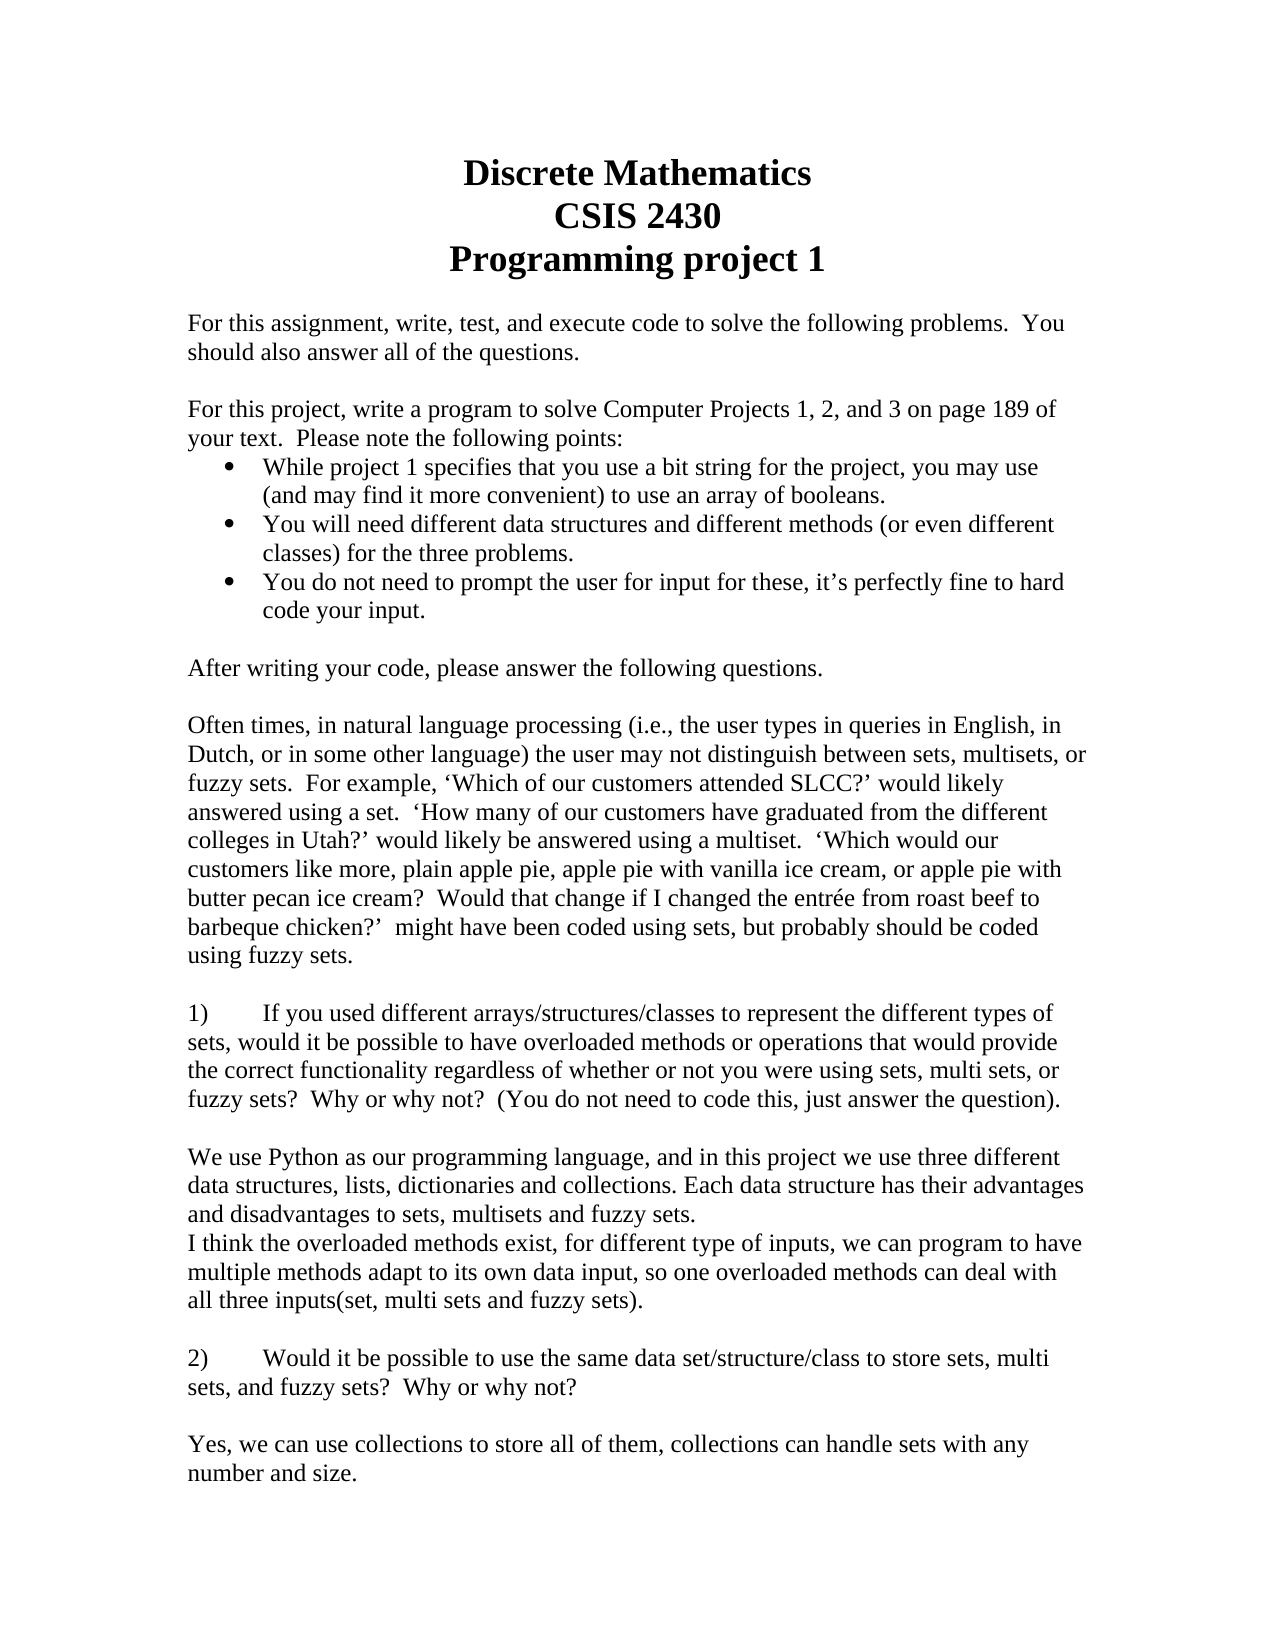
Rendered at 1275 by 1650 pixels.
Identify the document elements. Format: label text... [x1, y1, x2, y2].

list You will need different data structures and different methods (or even different classes) for the three problems. [225, 509, 1087, 567]
text We use Python as our programming language, and in this project we use three different data structures, lists, dictionaries and collections. Each data structure has their advantages and disadvantages to sets, multisets and fuzzy sets. [187, 1142, 1087, 1228]
text 2) Would it be possible to use the same data set/structure/class to store sets, multi sets, and fuzzy sets? Why or why not? [187, 1343, 1087, 1401]
text After writing your code, please answer the following questions. [187, 653, 1087, 682]
list While project 1 specifies that you use a bit string for the project, you may use (and may find it more convenient) to use an array of booleans. [225, 452, 1087, 509]
text 1) If you used different arrays/structures/classes to represent the different types of sets, would it be possible to have overloaded methods or operations that would provide the correct functionality regardless of whether or not you were using sets, multi sets, or fuzzy sets? Why or why not? (You do not need to code this, just answer the question). [187, 998, 1087, 1113]
text I think the overloaded methods exist, for different type of inputs, we can program to have multiple methods adapt to its own data input, so one overloaded methods can deal with all three inputs(set, multi sets and fuzzy sets). [187, 1228, 1087, 1314]
text Often times, in natural language processing (i.e., the user types in queries in English, in Dutch, or in some other language) the user may not distinguish between sets, multisets, or fuzzy sets. For example, ‘Which of our customers attended SLCC?’ would likely answered using a set. ‘How many of our customers have graduated from the different colleges in Utah?’ would likely be answered using a multiset. ‘Which would our customers like more, plain apple pie, apple pie with vanilla ice cream, or apple pie with butter pecan ice cream? Would that change if I changed the entrée from roast beef to barbeque chicken?’ might have been coded using sets, but probably should be coded using fuzzy sets. [187, 711, 1087, 969]
title CSIS 2430 [187, 193, 1087, 236]
title Discrete Mathematics [187, 150, 1087, 193]
list You do not need to prompt the user for input for these, it’s perfectly fine to hard code your input. [225, 567, 1087, 624]
text For this project, write a program to solve Computer Projects 1, 2, and 3 on page 189 of your text. Please note the following points: [187, 394, 1087, 452]
title Programming project 1 [187, 236, 1087, 279]
text For this assignment, write, test, and execute code to solve the following problems. You should also answer all of the questions. [187, 308, 1087, 366]
text Yes, we can use collections to store all of them, collections can handle sets with any number and size. [187, 1429, 1087, 1487]
